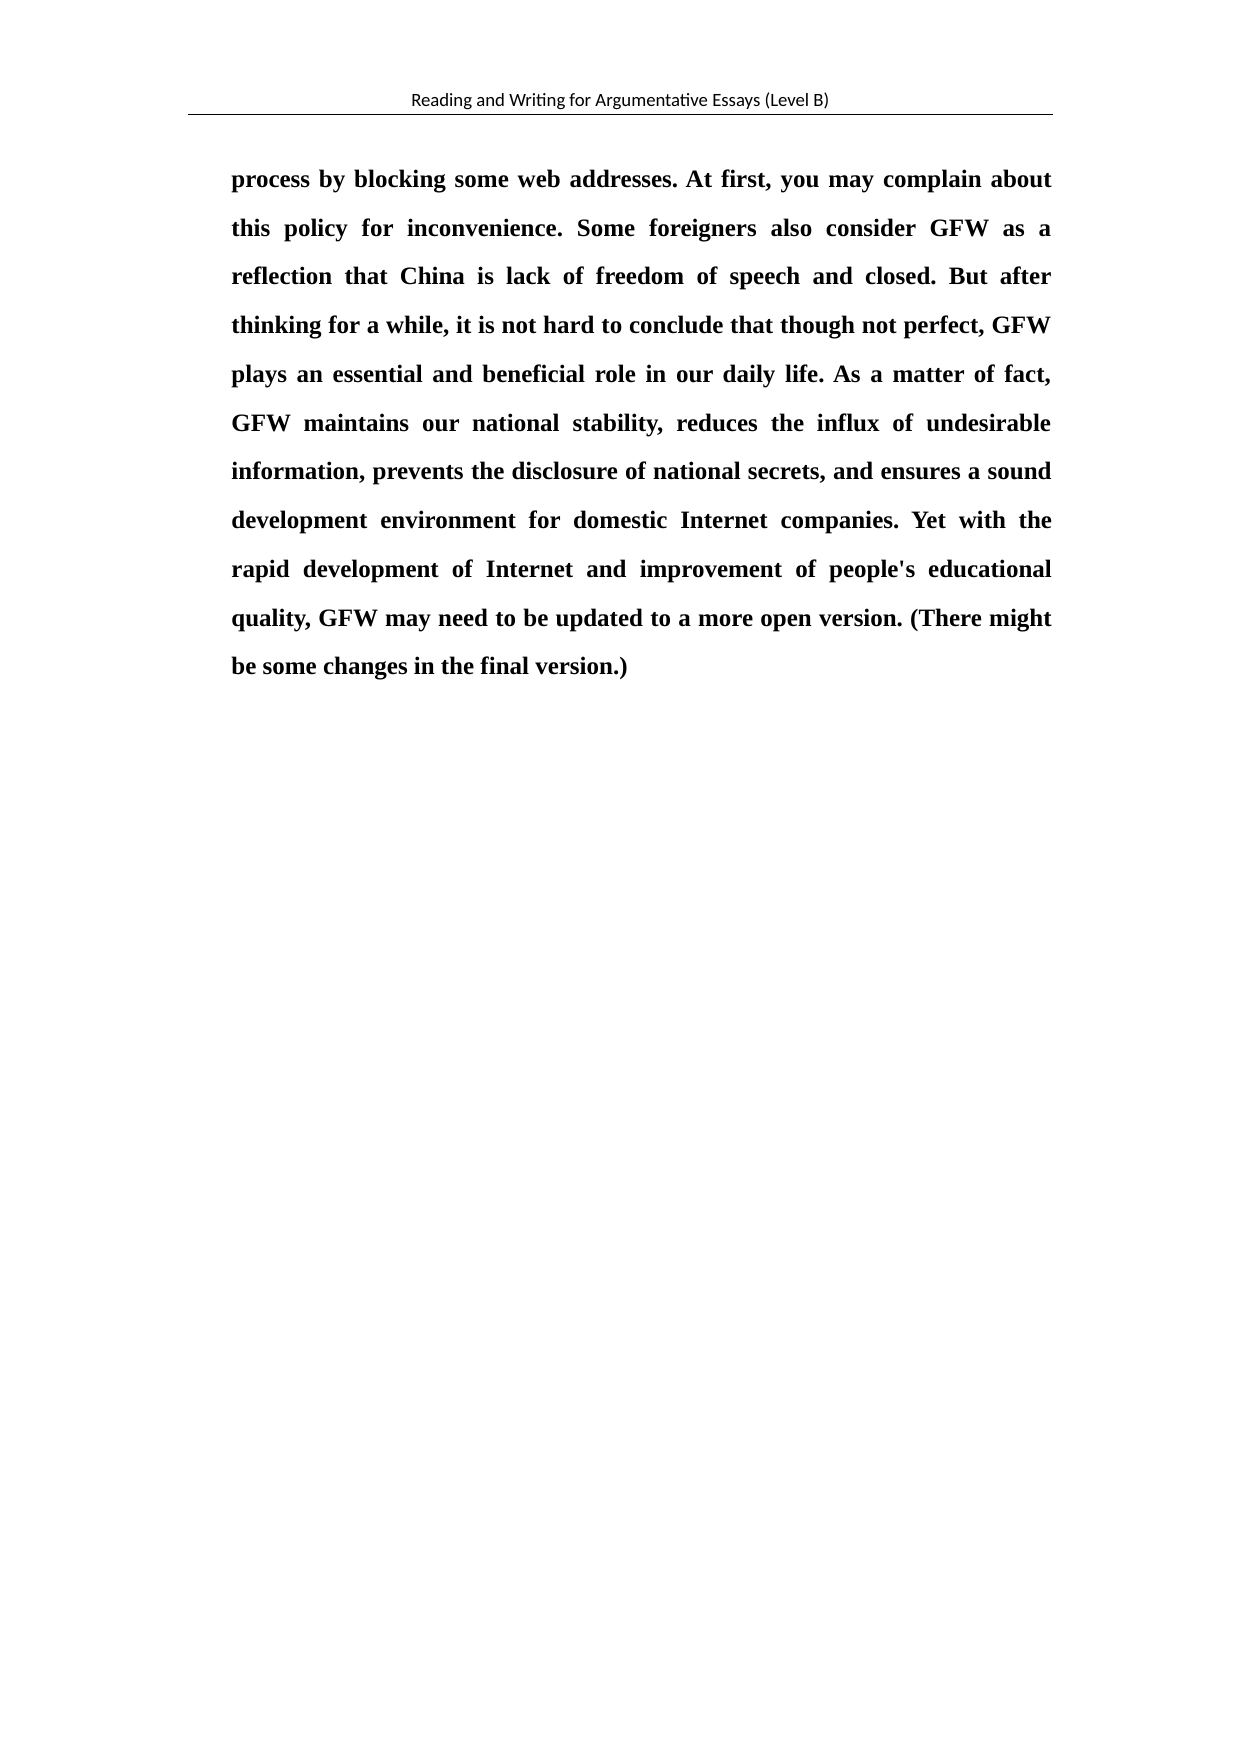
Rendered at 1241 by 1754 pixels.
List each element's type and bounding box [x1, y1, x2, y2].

text [231, 162, 1053, 682]
